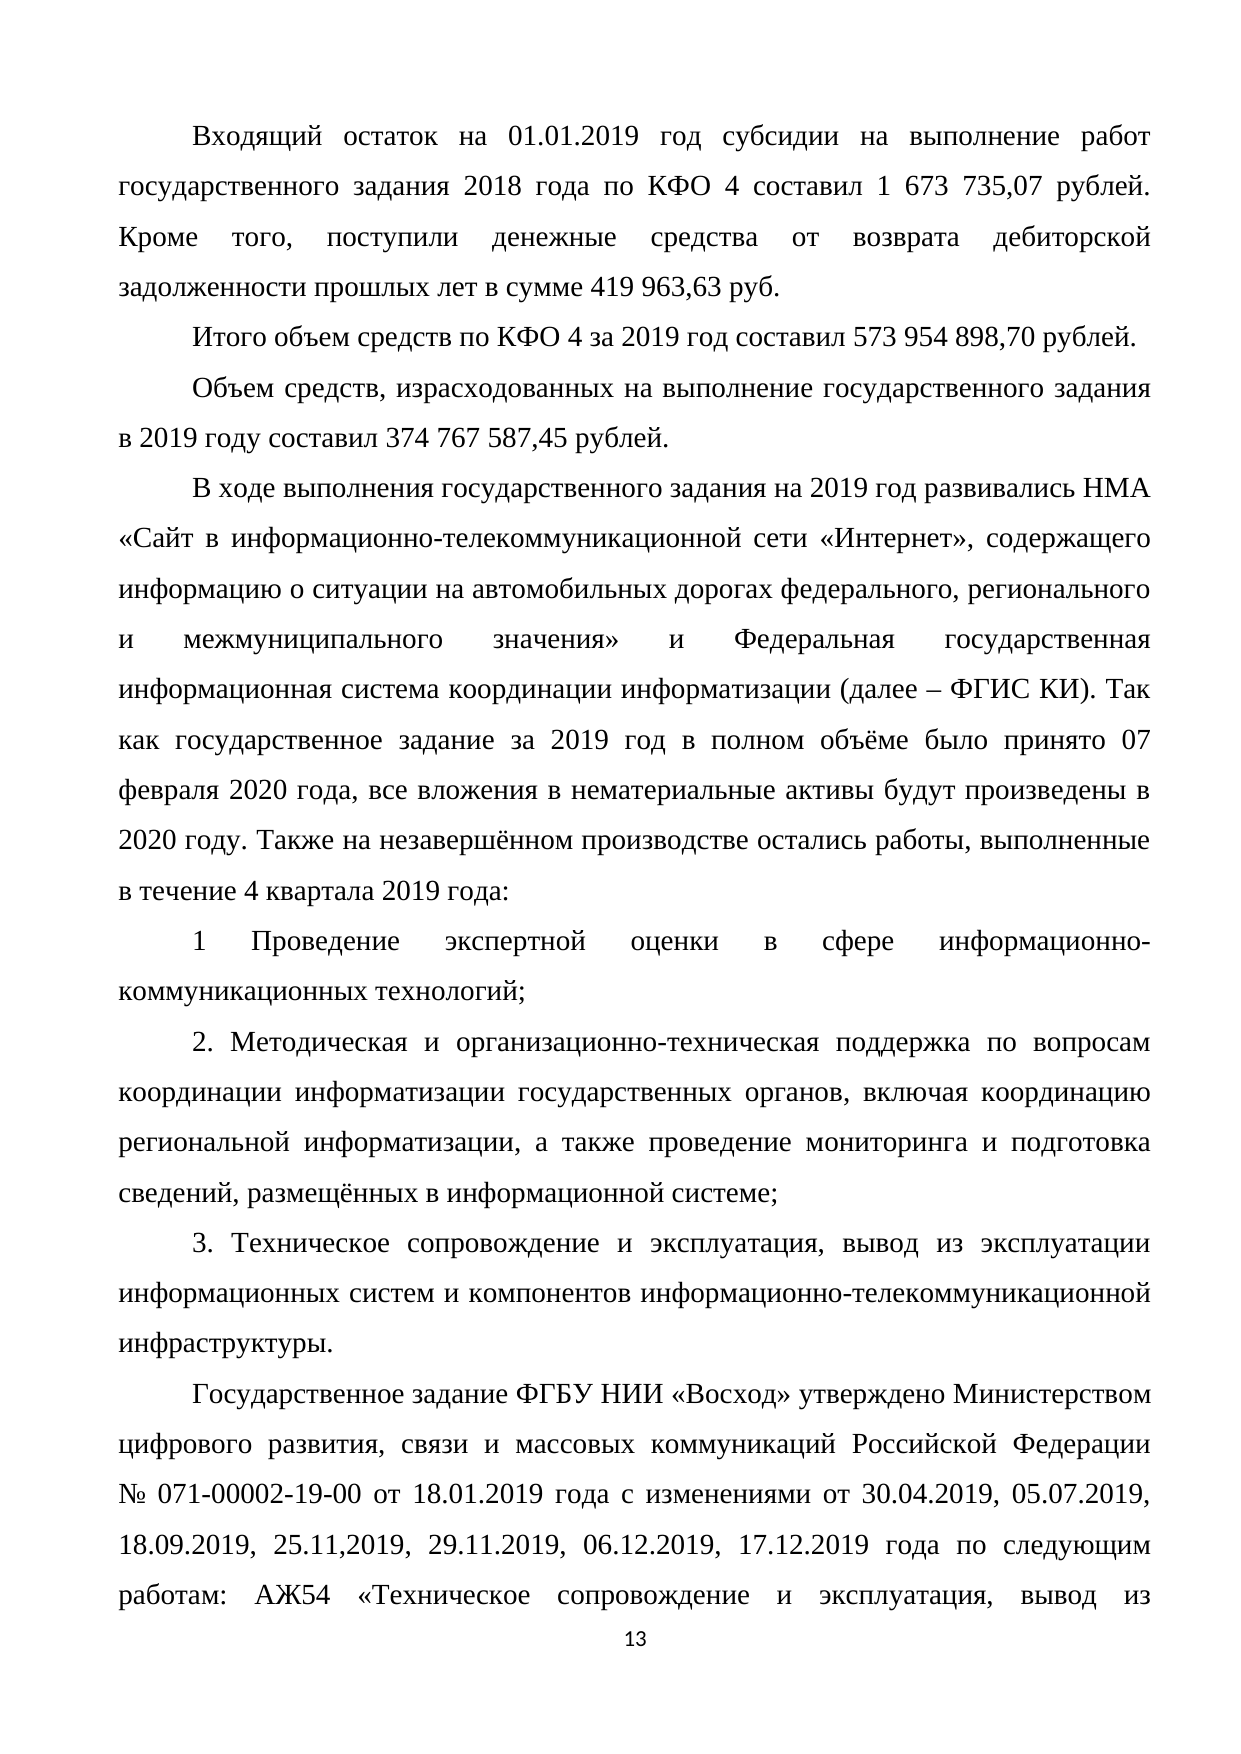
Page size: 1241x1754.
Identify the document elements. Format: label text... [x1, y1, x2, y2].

text 1 Проведение экспертной оценки в сфере информационно-коммуникационных технологий; [118, 923, 1152, 1007]
text Итого объем средств по КФО 4 за 2019 год составил 573 954 898,70 рублей. [118, 319, 1152, 353]
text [118, 1376, 1152, 1611]
text Входящий остаток на 01.01.2019 год субсидии на выполнение работ государственного задания 2018 года по КФО 4 составил 1 673 735,07 рублей. Кроме того, поступили денежные средства от возврата дебиторской задолженности прошлых лет в сумме 419 963,63 руб. [118, 118, 1152, 303]
text 3. Техническое сопровождение и эксплуатация, вывод из эксплуатации информационных систем и компонентов информационно-телекоммуникационной инфраструктуры. [118, 1225, 1152, 1359]
text В ходе выполнения государственного задания на 2019 год развивались НМА «Сайт в информационно-телекоммуникационной сети «Интернет», содержащего информацию о ситуации на автомобильных дорогах федерального, регионального и межмуниципального значения» и Федеральная государственная информационная система координации информатизации (далее – ФГИС КИ). Так как государственное задание за 2019 год в полном объёме было принято 07 февраля 2020 года, все вложения в нематериальные активы будут произведены в 2020 году. Также на незавершённом производстве остались работы, выполненные в течение 4 квартала 2019 года: [118, 470, 1152, 906]
text 2. Методическая и организационно-техническая поддержка по вопросам координации информатизации государственных органов, включая координацию региональной информатизации, а также проведение мониторинга и подготовка сведений, размещённых в информационной системе; [118, 1024, 1152, 1208]
text Объем средств, израсходованных на выполнение государственного задания в 2019 году составил 374 767 587,45 рублей. [118, 370, 1152, 453]
